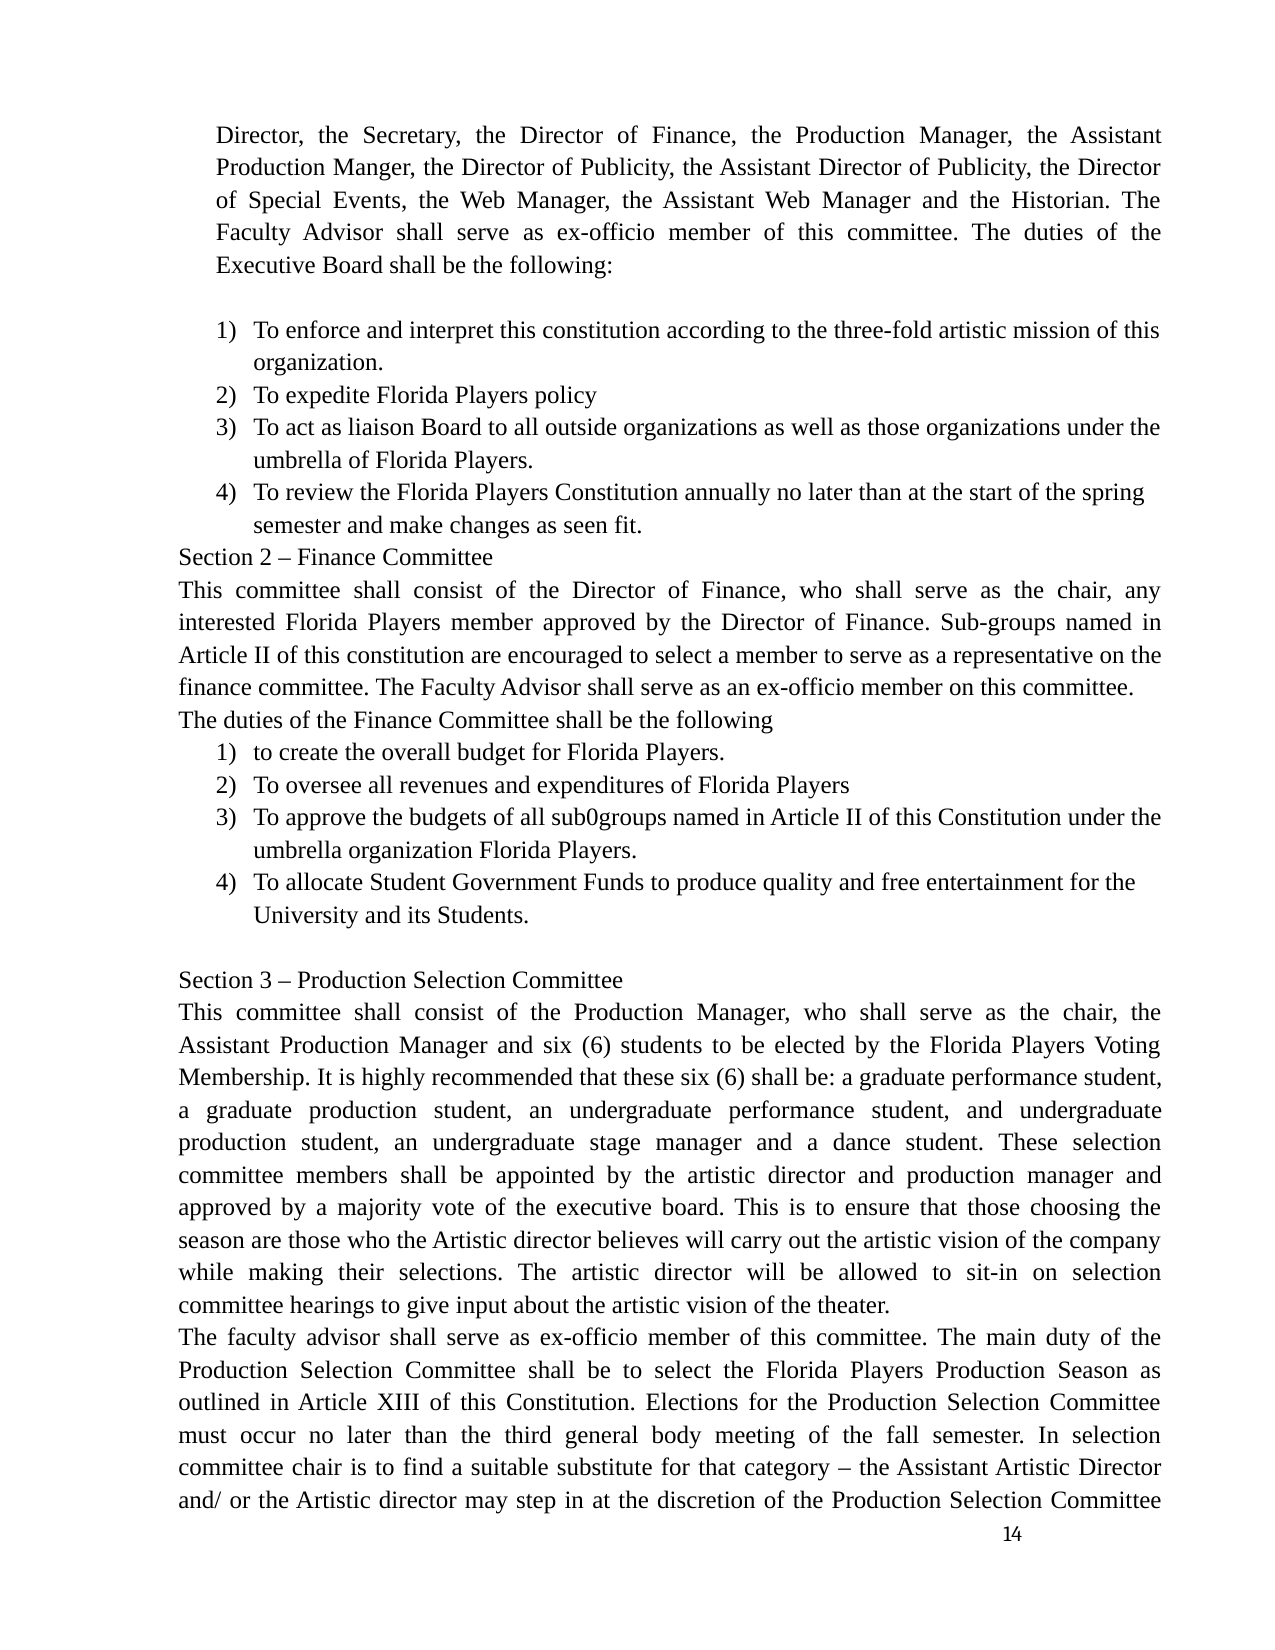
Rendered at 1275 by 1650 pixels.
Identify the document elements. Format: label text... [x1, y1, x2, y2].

text This committee shall consist of the Director of Finance, who shall serve as the chair, any interested Florida Players member approved by the Director of Finance. Sub-groups named in Article II of this constitution are encouraged to select a member to serve as a representative on the finance committee. The Faculty Advisor shall serve as an ex-officio member on this committee. [178, 573, 1162, 703]
list to create the overall budget for Florida Players. [216, 736, 1162, 768]
list To act as liaison Board to all outside organizations as well as those organizations under the umbrella of Florida Players. [216, 411, 1162, 476]
text This committee shall consist of the Production Manager, who shall serve as the chair, the Assistant Production Manager and six (6) students to be elected by the Florida Players Voting Membership. It is highly recommended that these six (6) shall be: a graduate performance student, a graduate production student, an undergraduate performance student, and undergraduate production student, an undergraduate stage manager and a dance student. These selection committee members shall be appointed by the artistic director and production manager and approved by a majority vote of the executive board. This is to ensure that those choosing the season are those who the Artistic director believes will carry out the artistic vision of the company while making their selections. The artistic director will be allowed to sit-in on selection committee hearings to give input about the artistic vision of the theater. [178, 996, 1162, 1321]
list To enforce and interpret this constitution according to the three-fold artistic mission of this organization. [216, 313, 1162, 378]
list To approve the budgets of all sub0groups named in Article II of this Constitution under the umbrella organization Florida Players. [216, 801, 1162, 866]
text The duties of the Finance Committee shall be the following [178, 703, 1162, 736]
list To allocate Student Government Funds to produce quality and free entertainment for the University and its Students. [216, 866, 1162, 931]
list To review the Florida Players Constitution annually no later than at the start of the spring semester and make changes as seen fit. [216, 476, 1162, 541]
text Section 2 – Finance Committee [178, 541, 1162, 573]
text Section 3 – Production Selection Committee [178, 963, 1162, 996]
list To oversee all revenues and expenditures of Florida Players [216, 768, 1162, 801]
list To expedite Florida Players policy [216, 378, 1162, 411]
